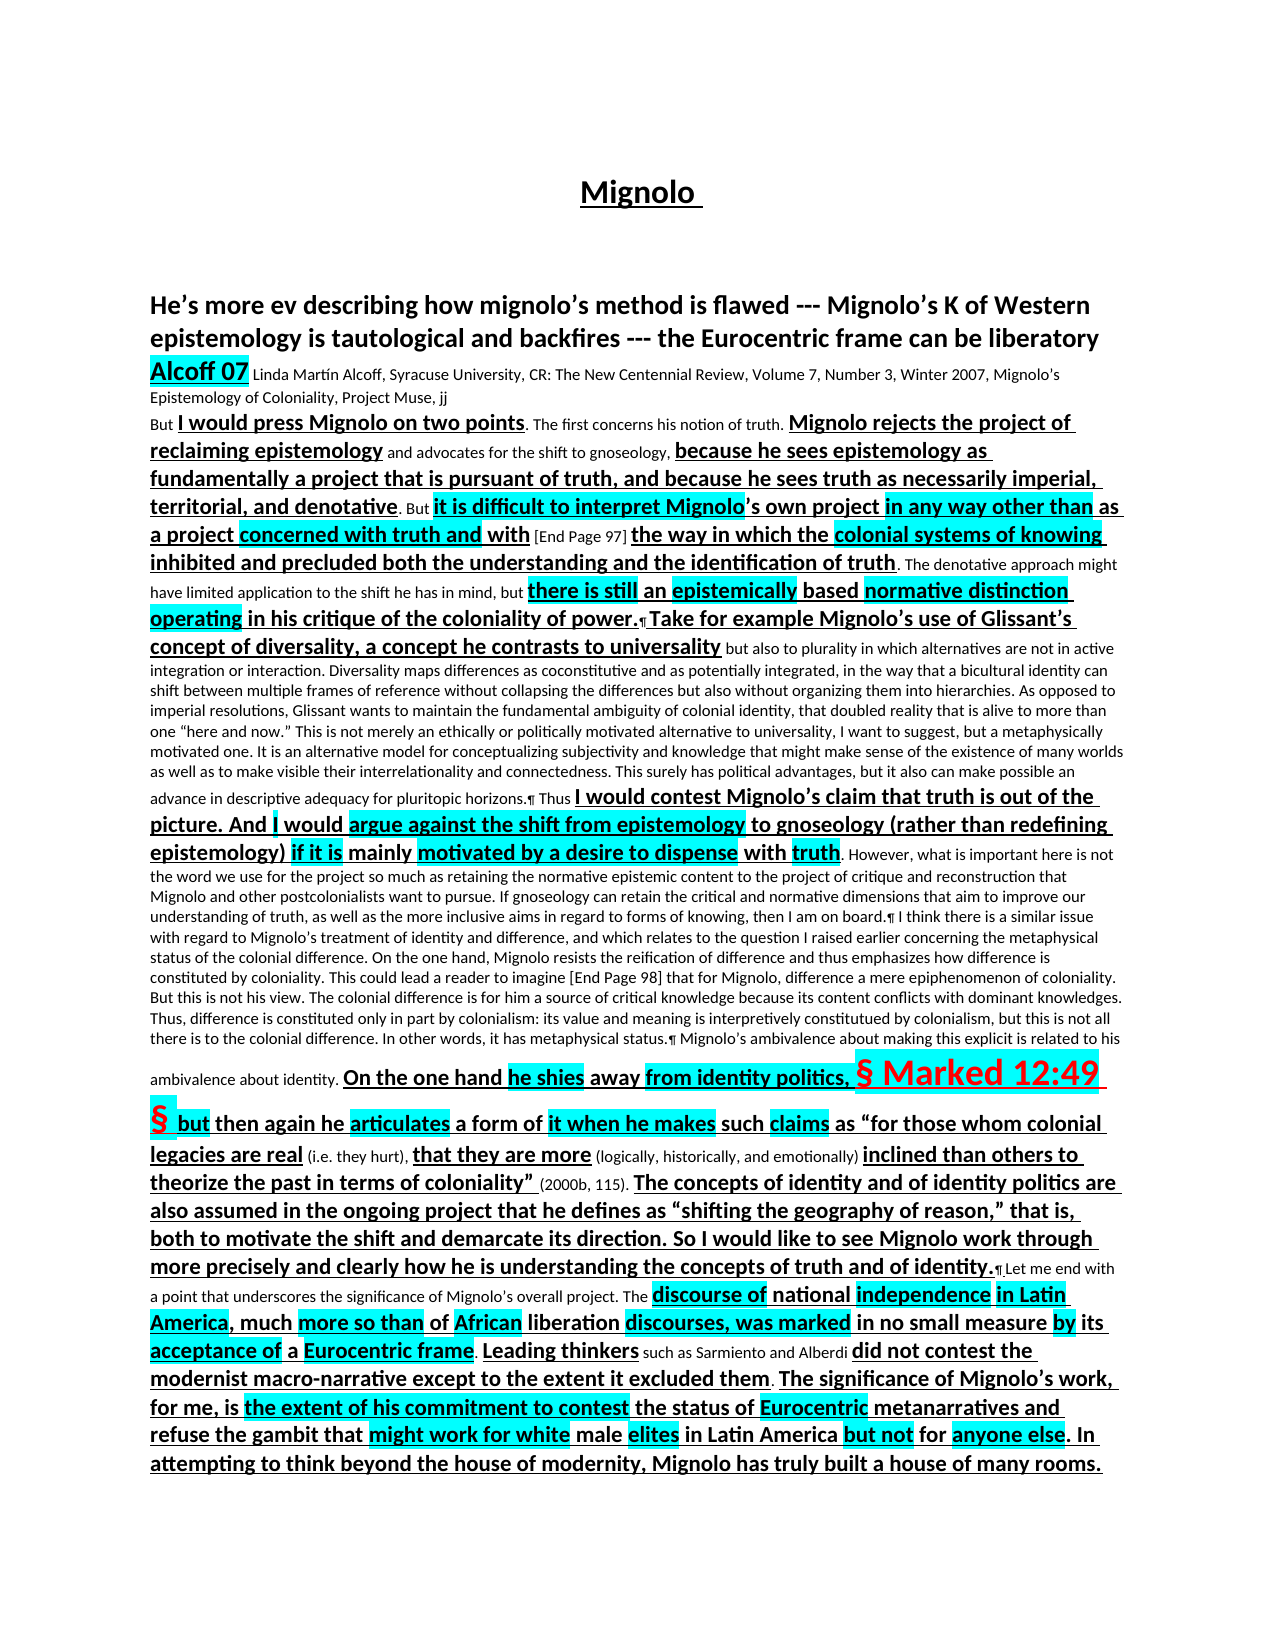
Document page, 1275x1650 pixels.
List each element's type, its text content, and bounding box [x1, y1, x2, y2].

subtitle He’s more ev describing how mignolo’s method is flawed --- Mignolo’s K of Western epistemology is tautological and backfires --- the Eurocentric frame can be liberatory [150, 288, 1125, 354]
subtitle Mignolo [150, 171, 1125, 212]
text But I would press Mignolo on two points. The first concerns his notion of truth. Mignolo rejects the project of reclaiming epistemology and advocates for the shift to gnoseology, because he sees epistemology as fundamentally a project that is pursuant of truth, and because he sees truth as necessarily imperial, territorial, and denotative. But it is difficult to interpret Mignolo’s own project in any way other than as a project concerned with truth and with [End Page 97] the way in which the colonial systems of knowing inhibited and precluded both the understanding and the identification of truth. The denotative approach might have limited application to the shift he has in mind, but there is still an epistemically based normative distinction operating in his critique of the coloniality of power.¶ Take for example Mignolo’s use of Glissant’s concept of diversality, a concept he contrasts to universality but also to plurality in which alternatives are not in active integration or interaction. Diversality maps differences as coconstitutive and as potentially integrated, in the way that a bicultural identity can shift between multiple frames of reference without collapsing the differences but also without organizing them into hierarchies. As opposed to imperial resolutions, Glissant wants to maintain the fundamental ambiguity of colonial identity, that doubled reality that is alive to more than one “here and now.” This is not merely an ethically or politically motivated alternative to universality, I want to suggest, but a metaphysically motivated one. It is an alternative model for conceptualizing subjectivity and knowledge that might make sense of the existence of many worlds as well as to make visible their interrelationality and connectedness. This surely has political advantages, but it also can make possible an advance in descriptive adequacy for pluritopic horizons.¶ Thus I would contest Mignolo’s claim that truth is out of the picture. And I would argue against the shift from epistemology to gnoseology (rather than redefining epistemology) if it is mainly motivated by a desire to dispense with truth. However, what is important here is not the word we use for the project so much as retaining the normative epistemic content to the project of critique and reconstruction that Mignolo and other postcolonialists want to pursue. If gnoseology can retain the critical and normative dimensions that aim to improve our understanding of truth, as well as the more inclusive aims in regard to forms of knowing, then I am on board.¶ I think there is a similar issue with regard to Mignolo’s treatment of identity and difference, and which relates to the question I raised earlier concerning the metaphysical status of the colonial difference. On the one hand, Mignolo resists the reification of difference and thus emphasizes how difference is constituted by coloniality. This could lead a reader to imagine [End Page 98] that for Mignolo, difference a mere epiphenomenon of coloniality. But this is not his view. The colonial difference is for him a source of critical knowledge because its content conflicts with dominant knowledges. Thus, difference is constituted only in part by colonialism: its value and meaning is interpretively constitutued by colonialism, but this is not all there is to the colonial difference. In other words, it has metaphysical status.¶ Mignolo’s ambivalence about making this explicit is related to his ambivalence about identity. On the one hand he shies away from identity politics, § Marked 12:49 § but then again he articulates a form of it when he makes such claims as “for those whom colonial legacies are real (i.e. they hurt), that they are more (logically, historically, and emotionally) inclined than others to theorize the past in terms of coloniality” (2000b, 115). The concepts of identity and of identity politics are also assumed in the ongoing project that he defines as “shifting the geography of reason,” that is, both to motivate the shift and demarcate its direction. So I would like to see Mignolo work through more precisely and clearly how he is understanding the concepts of truth and of identity.¶ Let me end with a point that underscores the significance of Mignolo’s overall project. The discourse of national independence in Latin America, much more so than of African liberation discourses, was marked in no small measure by its acceptance of a Eurocentric frame. Leading thinkers such as Sarmiento and Alberdi did not contest the modernist macro-narrative except to the extent it excluded them. The significance of Mignolo’s work, for me, is the extent of his commitment to contest the status of Eurocentric metanarratives and refuse the gambit that might work for white male elites in Latin America but not for anyone else. In attempting to think beyond the house of modernity, Mignolo has truly built a house of many rooms. [150, 408, 1125, 1477]
text Alcoff 07 Linda Martín Alcoff, Syracuse University, CR: The New Centennial Review, Volume 7, Number 3, Winter 2007, Mignolo’s Epistemology of Coloniality, Project Muse, jj [150, 354, 1125, 408]
